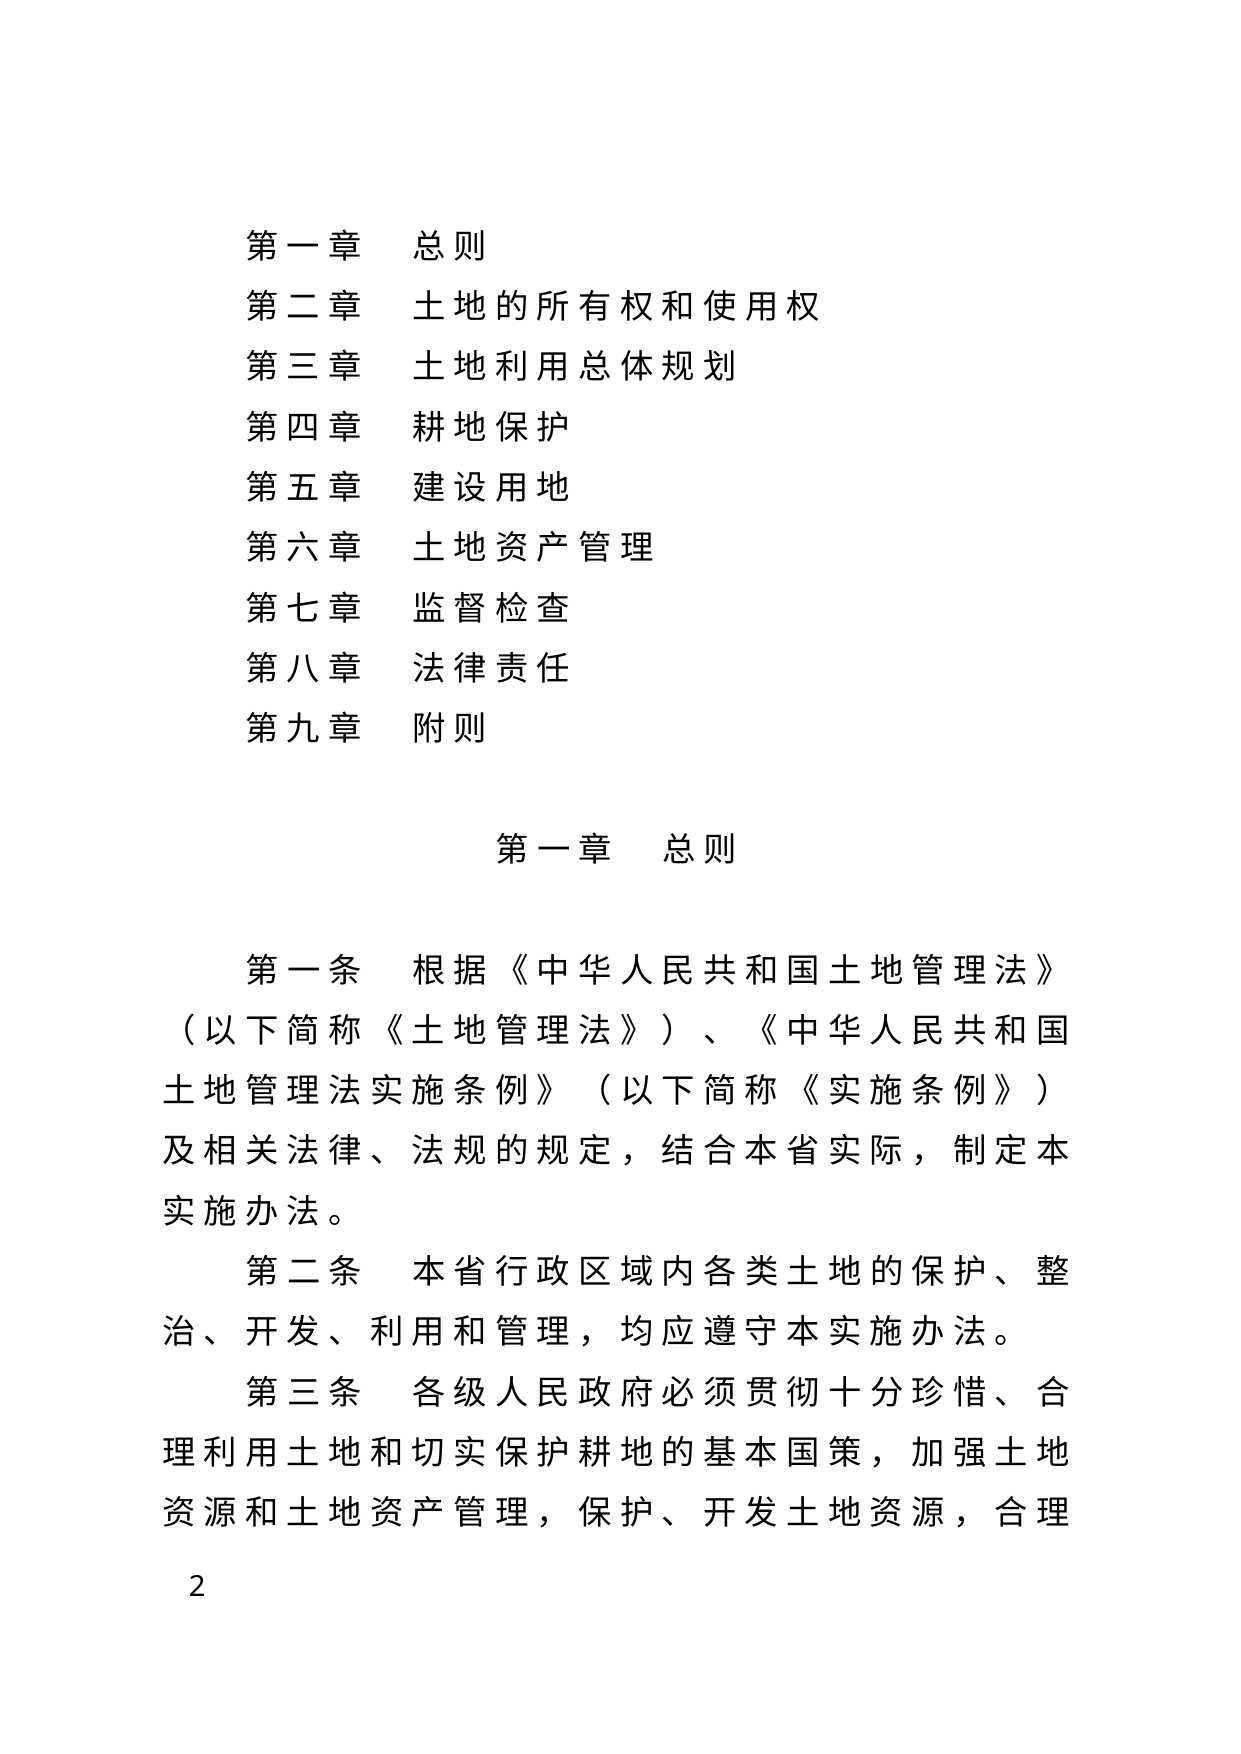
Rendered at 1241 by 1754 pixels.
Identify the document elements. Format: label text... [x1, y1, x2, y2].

text 第三章 土地利用总体规划 [162, 334, 1078, 394]
text 第一章 总则 [162, 213, 1078, 274]
text 第九章 附则 [162, 696, 1078, 756]
text 第五章 建设用地 [162, 455, 1078, 515]
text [162, 1359, 1078, 1540]
text 第二条 本省行政区域内各类土地的保护、整治、开发、利用和管理，均应遵守本实施办法。 [162, 1239, 1078, 1359]
text 第六章 土地资产管理 [162, 515, 1078, 575]
text 第七章 监督检查 [162, 575, 1078, 636]
text 第八章 法律责任 [162, 636, 1078, 696]
text 第二章 土地的所有权和使用权 [162, 274, 1078, 334]
text 第四章 耕地保护 [162, 394, 1078, 455]
text 第一条 根据《中华人民共和国土地管理法》（以下简称《土地管理法》）、《中华人民共和国土地管理法实施条例》（以下简称《实施条例》）及相关法律、法规的规定，结合本省实际，制定本实施办法。 [162, 937, 1078, 1239]
text 第一章 总则 [162, 817, 1078, 877]
